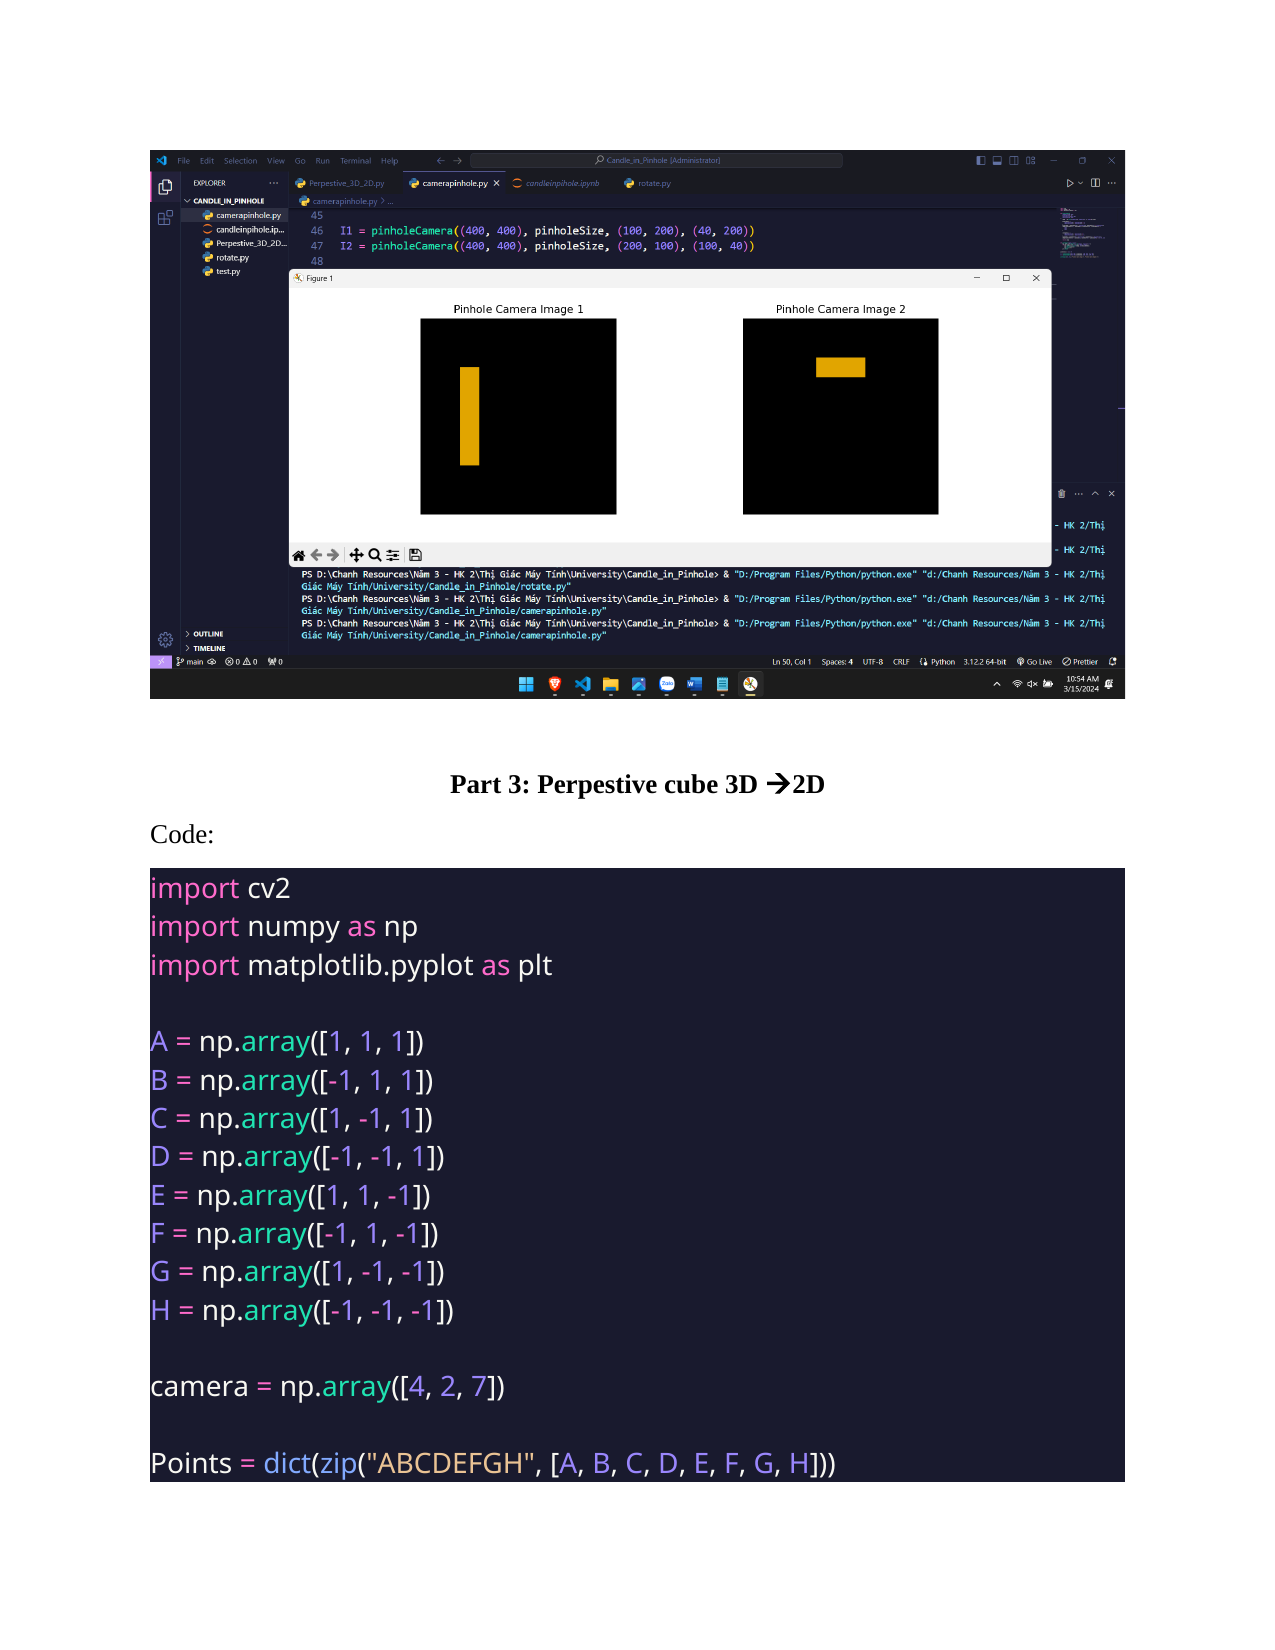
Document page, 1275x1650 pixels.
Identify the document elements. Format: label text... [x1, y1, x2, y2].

text import matplotlib.pyplot as plt [150, 945, 1125, 983]
text Code: [150, 818, 1125, 849]
picture [150, 150, 1125, 699]
text C = np.array([1, -1, 1]) [150, 1098, 1125, 1137]
text Points = dict(zip("ABCDEFGH", [A, B, C, D, E, F, G, H])) [150, 1443, 1125, 1482]
text import numpy as np [150, 907, 1125, 945]
text B = np.array([-1, 1, 1]) [150, 1060, 1125, 1098]
text H = np.array([-1, -1, -1]) [150, 1290, 1125, 1328]
text D = np.array([-1, -1, 1]) [150, 1137, 1125, 1175]
text A = np.array([1, 1, 1]) [150, 1022, 1125, 1060]
text E = np.array([1, 1, -1]) [150, 1175, 1125, 1213]
text Part 3: Perpestive cube 3D 2D [150, 768, 1125, 799]
text camera = np.array([4, 2, 7]) [150, 1367, 1125, 1405]
text G = np.array([1, -1, -1]) [150, 1252, 1125, 1290]
text import cv2 [150, 868, 1125, 907]
text F = np.array([-1, 1, -1]) [150, 1213, 1125, 1252]
